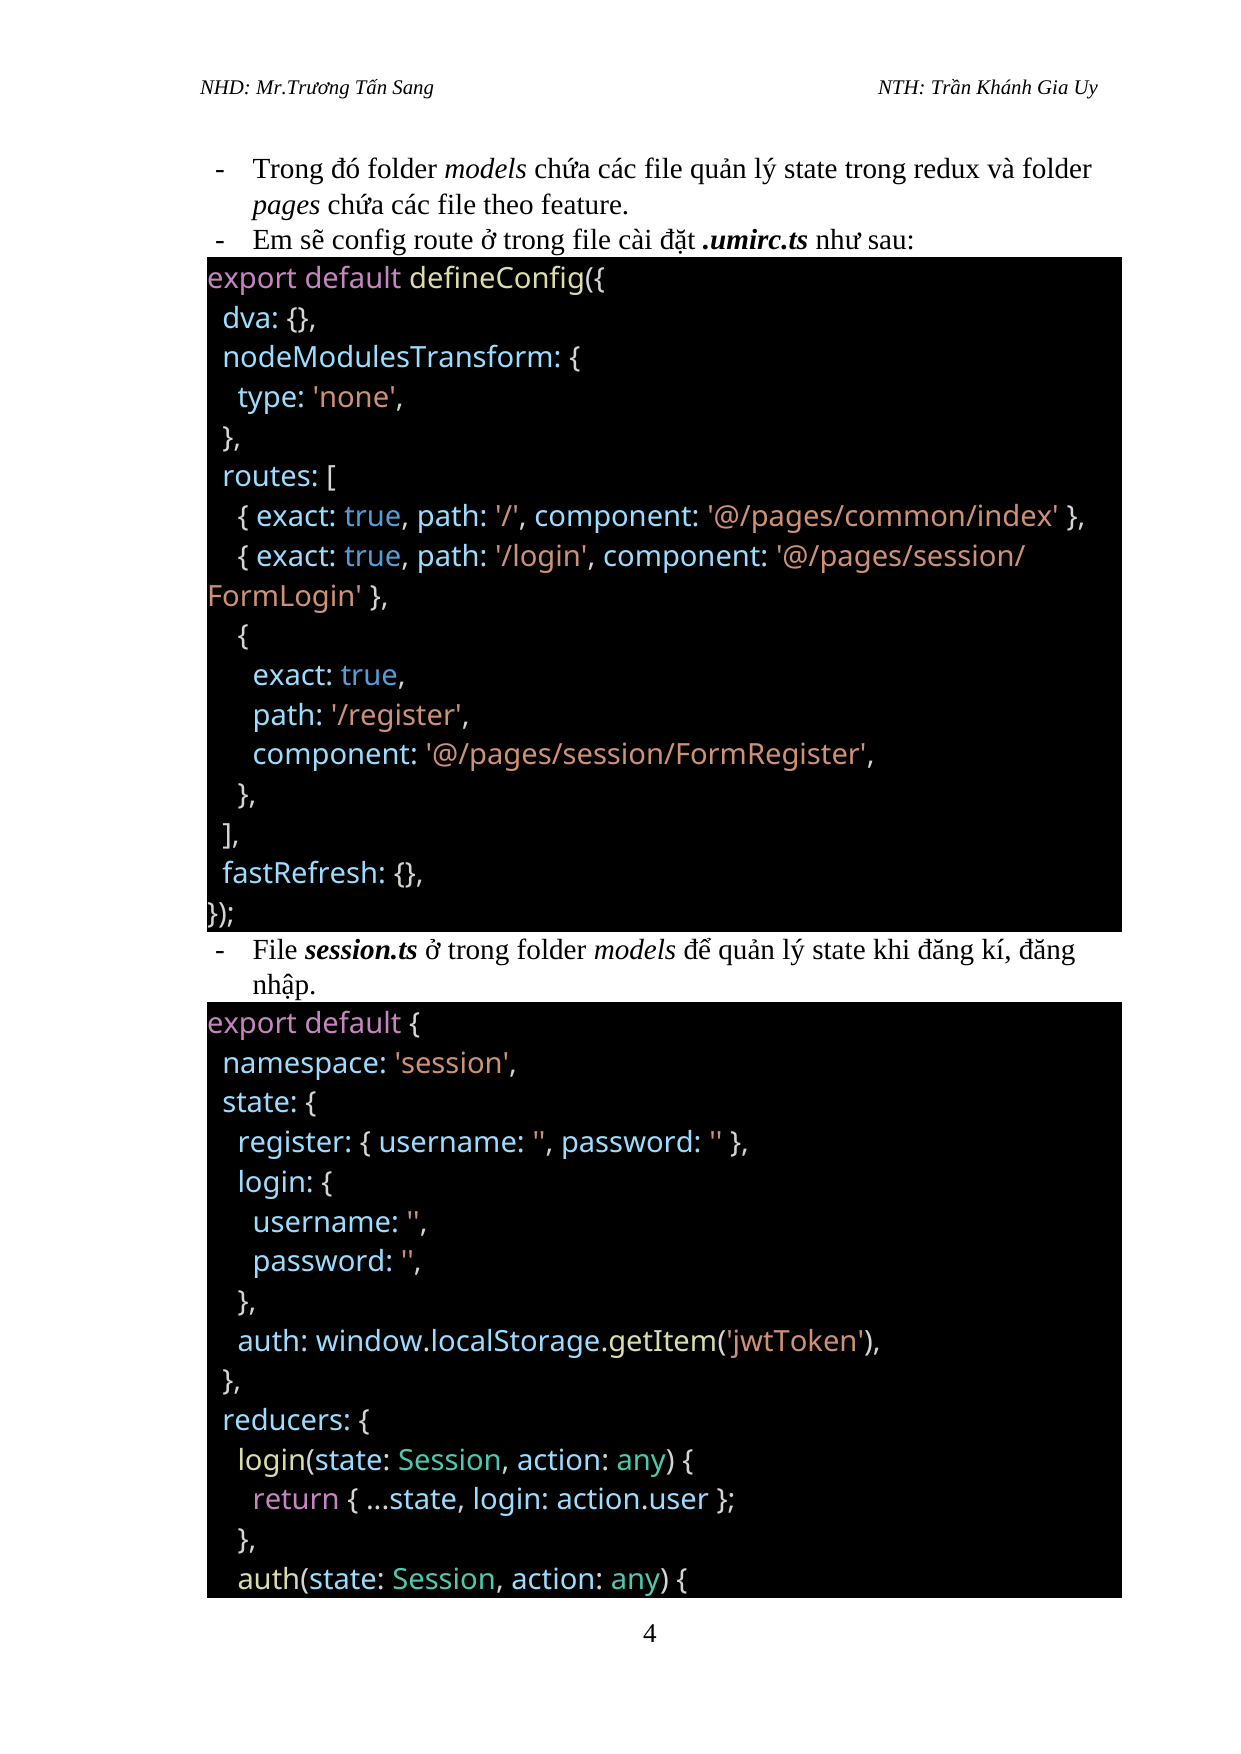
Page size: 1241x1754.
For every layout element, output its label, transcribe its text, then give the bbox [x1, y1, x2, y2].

list component: '@/pages/session/FormRegister', [207, 733, 1122, 773]
list }, [207, 1359, 1122, 1399]
list export default { [207, 1002, 1122, 1042]
list register: { username: '', password: '' }, [207, 1121, 1122, 1161]
list login(state: Session, action: any) { [207, 1439, 1122, 1479]
list }, [207, 416, 1122, 456]
list namespace: 'session', [207, 1042, 1122, 1082]
list fastRefresh: {}, [207, 853, 1122, 892]
list nodeModulesTransform: { [207, 337, 1122, 376]
list Em sẽ config route ở trong file cài đặt .umirc.ts như sau: [215, 222, 1122, 256]
list state: { [207, 1082, 1122, 1121]
list }, [207, 1518, 1122, 1558]
list File session.ts ở trong folder models để quản lý state khi đăng kí, đăng nhập. [215, 932, 1122, 1001]
list login: { [207, 1161, 1122, 1201]
list }, [207, 773, 1122, 813]
list return { ...state, login: action.user }; [207, 1479, 1122, 1518]
list }); [207, 892, 1122, 932]
list password: '', [207, 1241, 1122, 1280]
list auth(state: Session, action: any) { [207, 1558, 1122, 1598]
list }, [207, 1280, 1122, 1320]
list routes: [ [207, 456, 1122, 495]
list path: '/register', [207, 694, 1122, 733]
list Trong đó folder models chứa các file quản lý state trong redux và folder pages chứa các file theo feature. [215, 152, 1122, 220]
list { [207, 614, 1122, 654]
list export default defineConfig({ [207, 257, 1122, 297]
list username: '', [207, 1201, 1122, 1241]
list dva: {}, [207, 297, 1122, 337]
list ], [207, 813, 1122, 853]
list type: 'none', [207, 376, 1122, 416]
list auth: window.localStorage.getItem('jwtToken'), [207, 1320, 1122, 1359]
list { exact: true, path: '/login', component: '@/pages/session/FormLogin' }, [207, 535, 1122, 614]
list reducers: { [207, 1399, 1122, 1439]
list exact: true, [207, 654, 1122, 694]
list { exact: true, path: '/', component: '@/pages/common/index' }, [207, 495, 1122, 535]
